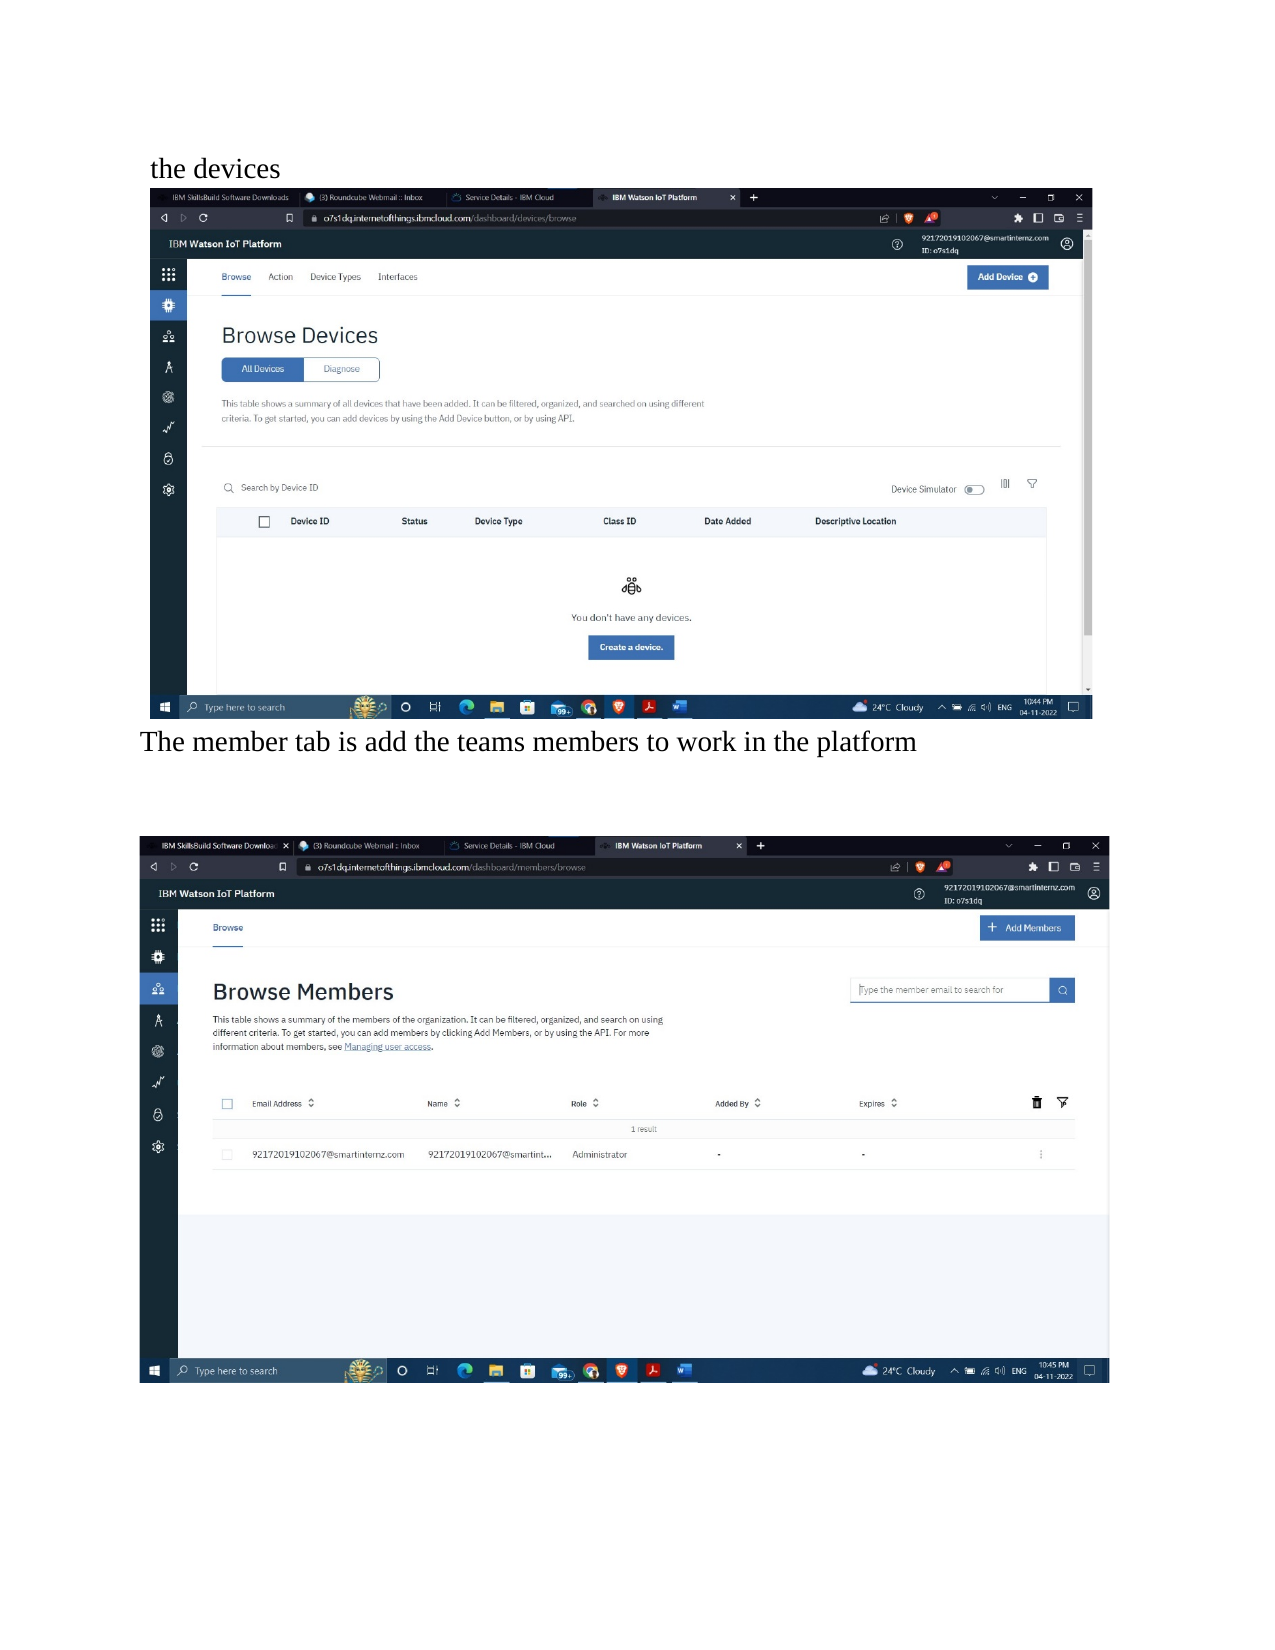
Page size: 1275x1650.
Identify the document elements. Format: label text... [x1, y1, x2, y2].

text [150, 151, 1104, 719]
text The member tab is add the teams members to work in the platform [139, 724, 1159, 757]
picture [139, 836, 1110, 1383]
picture [150, 188, 1093, 719]
